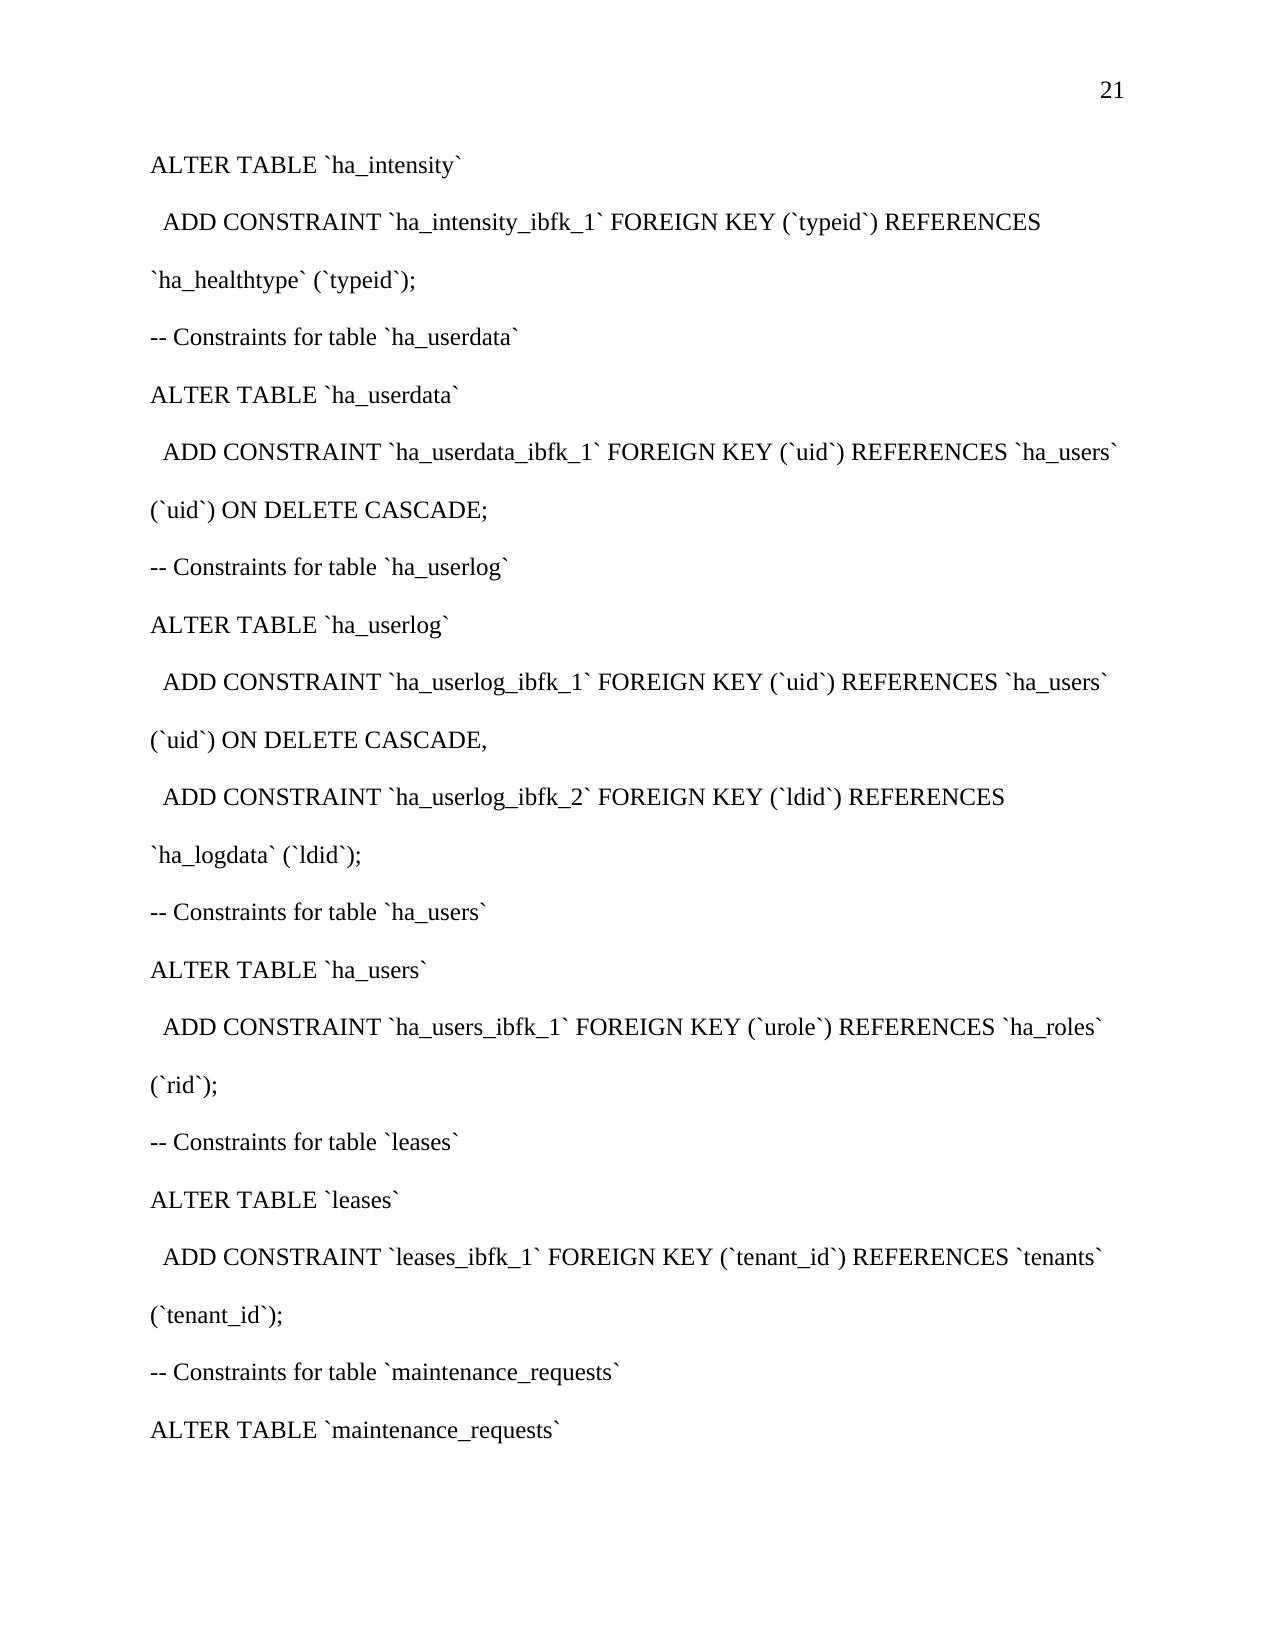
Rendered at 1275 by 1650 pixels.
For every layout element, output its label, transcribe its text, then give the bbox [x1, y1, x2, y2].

text ADD CONSTRAINT `ha_users_ibfk_1` FOREIGN KEY (`urole`) REFERENCES `ha_roles` (`rid`); [150, 1012, 1125, 1099]
text ALTER TABLE `ha_userlog` [150, 610, 1125, 639]
text -- Constraints for table `maintenance_requests` [150, 1357, 1125, 1386]
text ALTER TABLE `leases` [150, 1185, 1125, 1214]
text -- Constraints for table `ha_userlog` [150, 552, 1125, 581]
text ADD CONSTRAINT `ha_intensity_ibfk_1` FOREIGN KEY (`typeid`) REFERENCES `ha_healthtype` (`typeid`); [150, 207, 1125, 294]
text -- Constraints for table `leases` [150, 1127, 1125, 1156]
text ALTER TABLE `ha_userdata` [150, 380, 1125, 409]
text ADD CONSTRAINT `ha_userdata_ibfk_1` FOREIGN KEY (`uid`) REFERENCES `ha_users` (`uid`) ON DELETE CASCADE; [150, 437, 1125, 524]
text -- Constraints for table `ha_users` [150, 897, 1125, 926]
text ALTER TABLE `ha_users` [150, 955, 1125, 984]
text ALTER TABLE `maintenance_requests` [150, 1415, 1125, 1444]
text ADD CONSTRAINT `leases_ibfk_1` FOREIGN KEY (`tenant_id`) REFERENCES `tenants` (`tenant_id`); [150, 1242, 1125, 1329]
text ALTER TABLE `ha_intensity` [150, 150, 1125, 179]
text ADD CONSTRAINT `ha_userlog_ibfk_1` FOREIGN KEY (`uid`) REFERENCES `ha_users` (`uid`) ON DELETE CASCADE, [150, 667, 1125, 754]
text -- Constraints for table `ha_userdata` [150, 322, 1125, 351]
text ADD CONSTRAINT `ha_userlog_ibfk_2` FOREIGN KEY (`ldid`) REFERENCES `ha_logdata` (`ldid`); [150, 782, 1125, 869]
